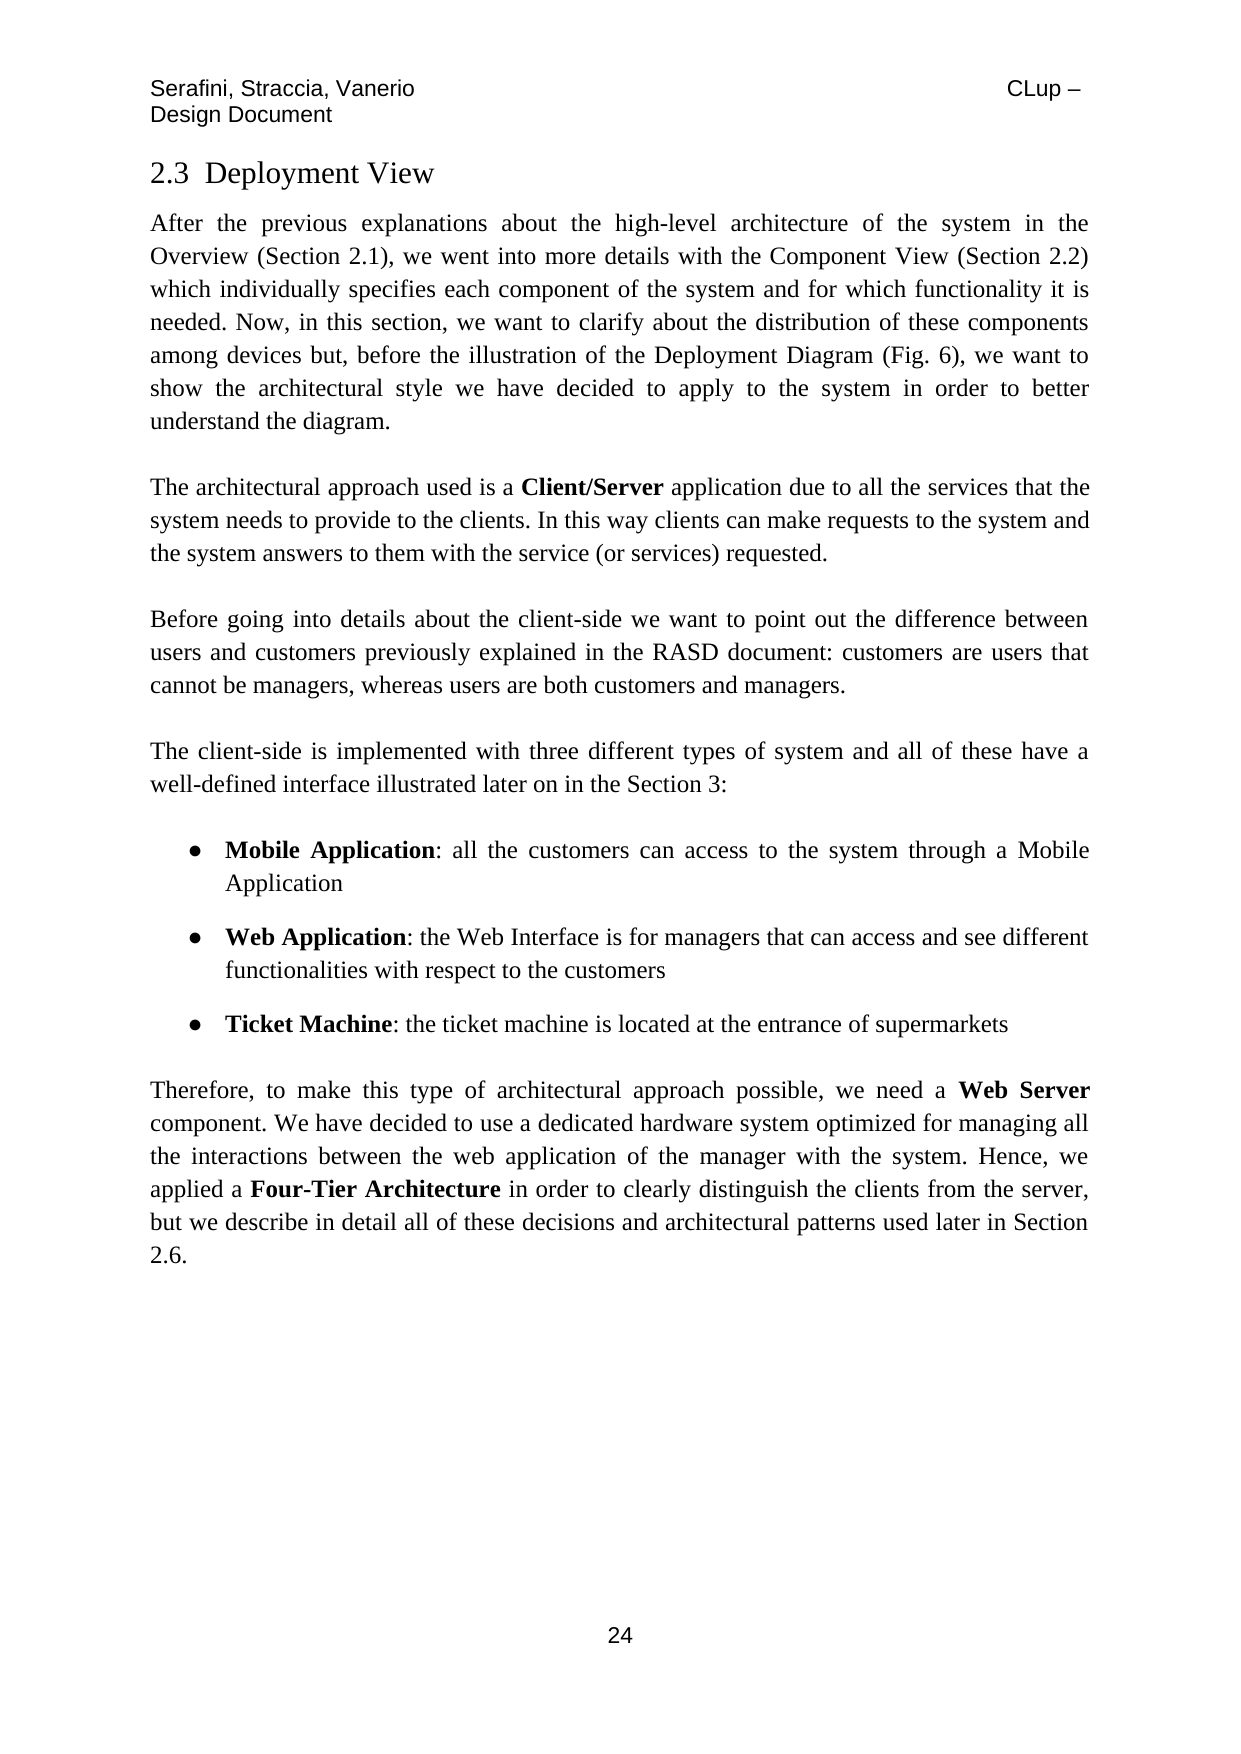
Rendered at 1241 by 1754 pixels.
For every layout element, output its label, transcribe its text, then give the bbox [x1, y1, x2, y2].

text Before going into details about the client-side we want to point out the difference between users and customers previously explained in the RASD document: customers are users that cannot be managers, whereas users are both customers and managers. [150, 604, 1090, 699]
list Ticket Machine: the ticket machine is located at the entrance of supermarkets [187, 1009, 1090, 1038]
text Therefore, to make this type of architectural approach possible, we need a Web Server component. We have decided to use a dedicated hardware system optimized for managing all the interactions between the web application of the manager with the system. Hence, we applied a Four-Tier Architecture in order to clearly distinguish the clients from the server, but we describe in detail all of these decisions and architectural patterns used later in Section 2.6. [150, 1075, 1090, 1269]
list Web Application: the Web Interface is for managers that can access and see different functionalities with respect to the customers [187, 922, 1090, 984]
text The client-side is implemented with three different types of system and all of these have a well-defined interface illustrated later on in the Section 3: [150, 736, 1090, 798]
text 2.3 Deployment View [150, 154, 1090, 190]
text After the previous explanations about the high-level architecture of the system in the Overview (Section 2.1), we went into more details with the Component View (Section 2.2) which individually specifies each component of the system and for which functionality it is needed. Now, in this section, we want to clarify about the distribution of these components among devices but, before the illustration of the Deployment Diagram (Fig. 6), we want to show the architectural style we have decided to apply to the system in order to better understand the diagram. [150, 208, 1090, 435]
list Mobile Application: all the customers can access to the system through a Mobile Application [187, 835, 1090, 897]
text The architectural approach used is a Client/Server application due to all the services that the system needs to provide to the clients. In this way clients can make requests to the system and the system answers to them with the service (or services) requested. [150, 472, 1090, 567]
